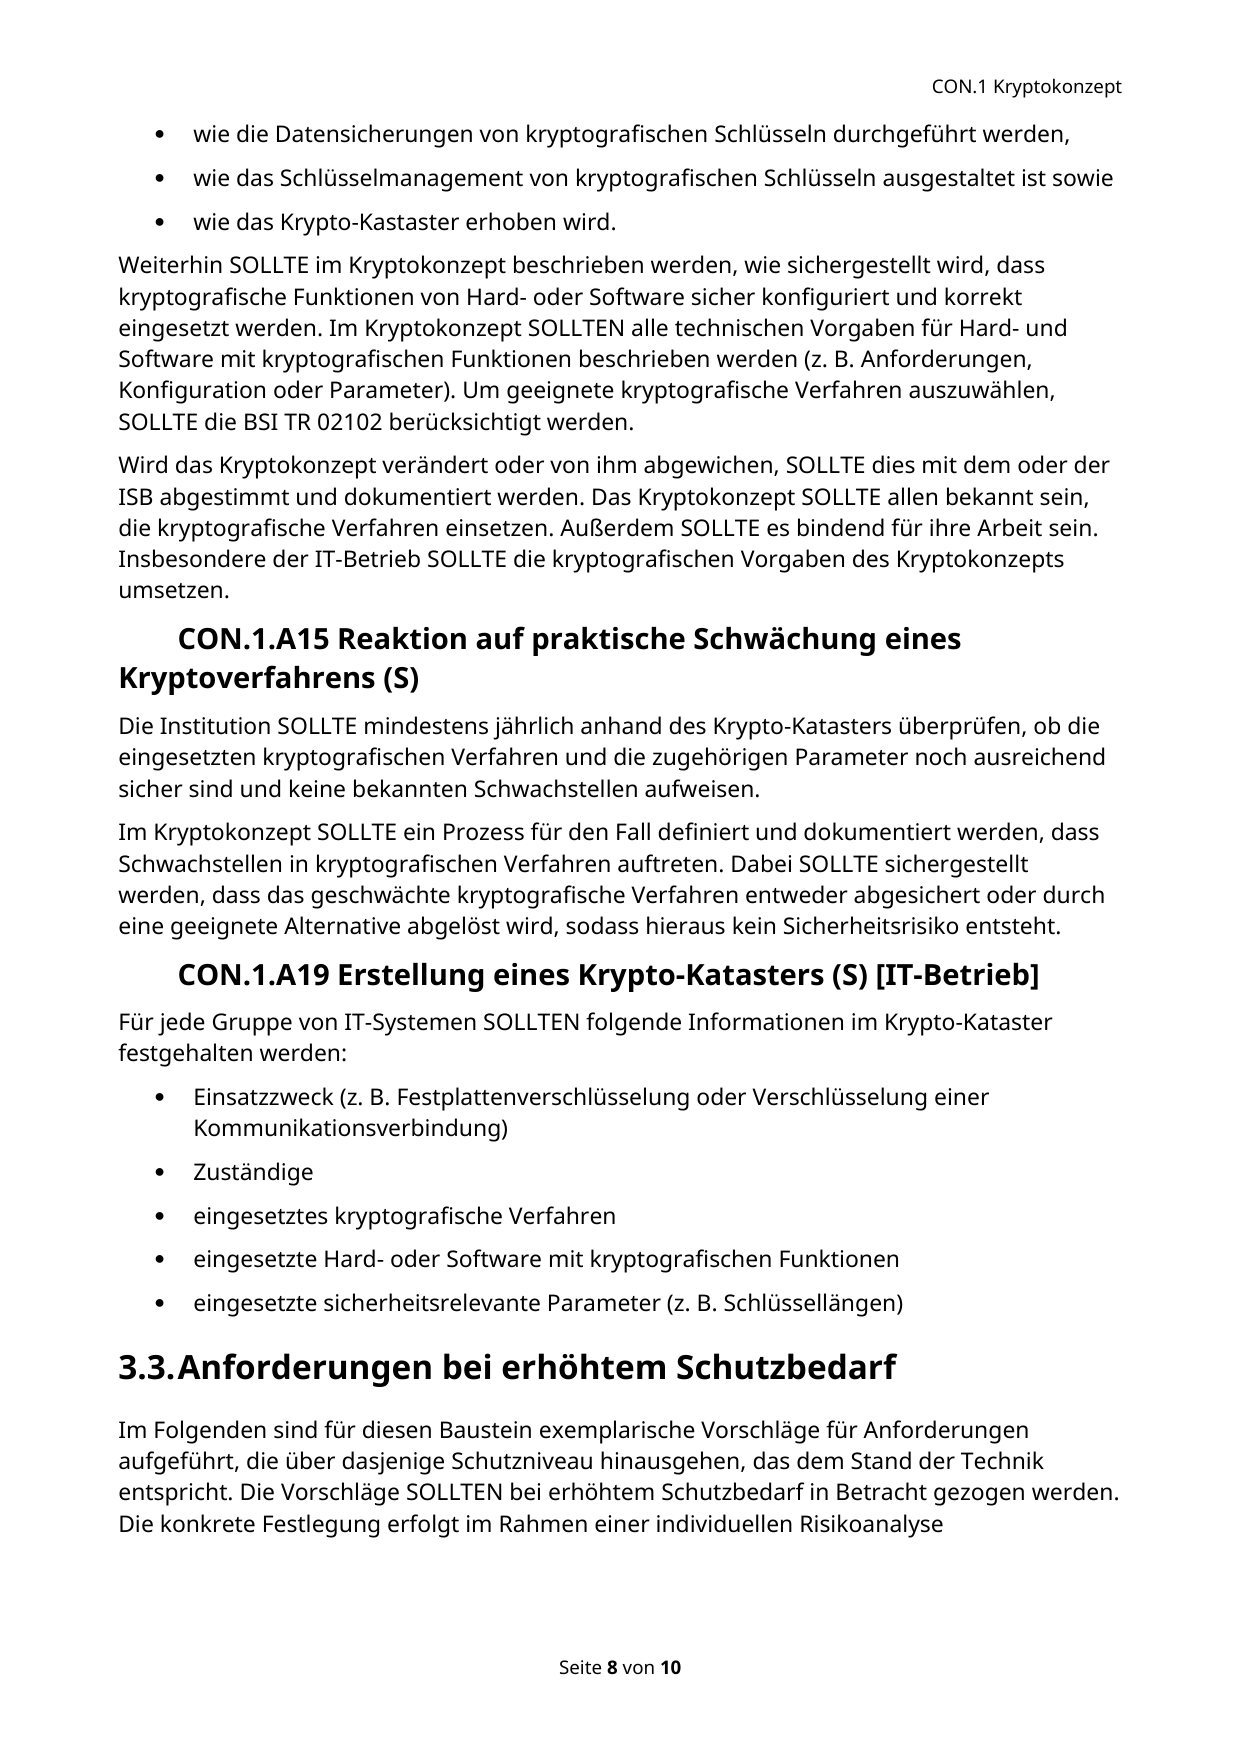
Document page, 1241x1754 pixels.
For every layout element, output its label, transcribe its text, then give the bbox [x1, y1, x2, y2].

list Zuständige [156, 1156, 1122, 1187]
subtitle CON.1.A15 Reaktion auf praktische Schwächung eines Kryptoverfahrens (S) [118, 618, 1122, 697]
list eingesetztes kryptografische Verfahren [156, 1200, 1122, 1231]
text Im Folgenden sind für diesen Baustein exemplarische Vorschläge für Anforderungen aufgeführt, die über dasjenige Schutzniveau hinausgehen, das dem Stand der Technik entspricht. Die Vorschläge SOLLTEN bei erhöhtem Schutzbedarf in Betracht gezogen werden. Die konkrete Festlegung erfolgt im Rahmen einer individuellen Risikoanalyse [118, 1414, 1122, 1539]
list Einsatzzweck (z. B. Festplattenverschlüsselung oder Verschlüsselung einer Kommunikationsverbindung) [156, 1081, 1122, 1143]
list wie die Datensicherungen von kryptografischen Schlüsseln durchgeführt werden, [156, 118, 1122, 149]
text Für jede Gruppe von IT-Systemen SOLLTEN folgende Informationen im Krypto-Kataster festgehalten werden: [118, 1006, 1122, 1068]
subtitle CON.1.A19 Erstellung eines Krypto-Katasters (S) [IT-Betrieb] [118, 954, 1122, 993]
list eingesetzte Hard- oder Software mit kryptografischen Funktionen [156, 1243, 1122, 1275]
text Wird das Kryptokonzept verändert oder von ihm abgewichen, SOLLTE dies mit dem oder der ISB abgestimmt und dokumentiert werden. Das Kryptokonzept SOLLTE allen bekannt sein, die kryptografische Verfahren einsetzen. Außerdem SOLLTE es bindend für ihre Arbeit sein. Insbesondere der IT-Betrieb SOLLTE die kryptografischen Vorgaben des Kryptokonzepts umsetzen. [118, 449, 1122, 606]
text Weiterhin SOLLTE im Kryptokonzept beschrieben werden, wie sichergestellt wird, dass kryptografische Funktionen von Hard- oder Software sicher konfiguriert und korrekt eingesetzt werden. Im Kryptokonzept SOLLTEN alle technischen Vorgaben für Hard- und Software mit kryptografischen Funktionen beschrieben werden (z. B. Anforderungen, Konfiguration oder Parameter). Um geeignete kryptografische Verfahren auszuwählen, SOLLTE die BSI TR 02102 berücksichtigt werden. [118, 249, 1122, 437]
list wie das Schlüsselmanagement von kryptografischen Schlüsseln ausgestaltet ist sowie [156, 162, 1122, 193]
subtitle Anforderungen bei erhöhtem Schutzbedarf [118, 1343, 1122, 1389]
text Die Institution SOLLTE mindestens jährlich anhand des Krypto-Katasters überprüfen, ob die eingesetzten kryptografischen Verfahren und die zugehörigen Parameter noch ausreichend sicher sind und keine bekannten Schwachstellen aufweisen. [118, 710, 1122, 804]
list wie das Krypto-Kastaster erhoben wird. [156, 206, 1122, 237]
text Im Kryptokonzept SOLLTE ein Prozess für den Fall definiert und dokumentiert werden, dass Schwachstellen in kryptografischen Verfahren auftreten. Dabei SOLLTE sichergestellt werden, dass das geschwächte kryptografische Verfahren entweder abgesichert oder durch eine geeignete Alternative abgelöst wird, sodass hieraus kein Sicherheitsrisiko entsteht. [118, 816, 1122, 941]
list eingesetzte sicherheitsrelevante Parameter (z. B. Schlüssellängen) [156, 1287, 1122, 1318]
